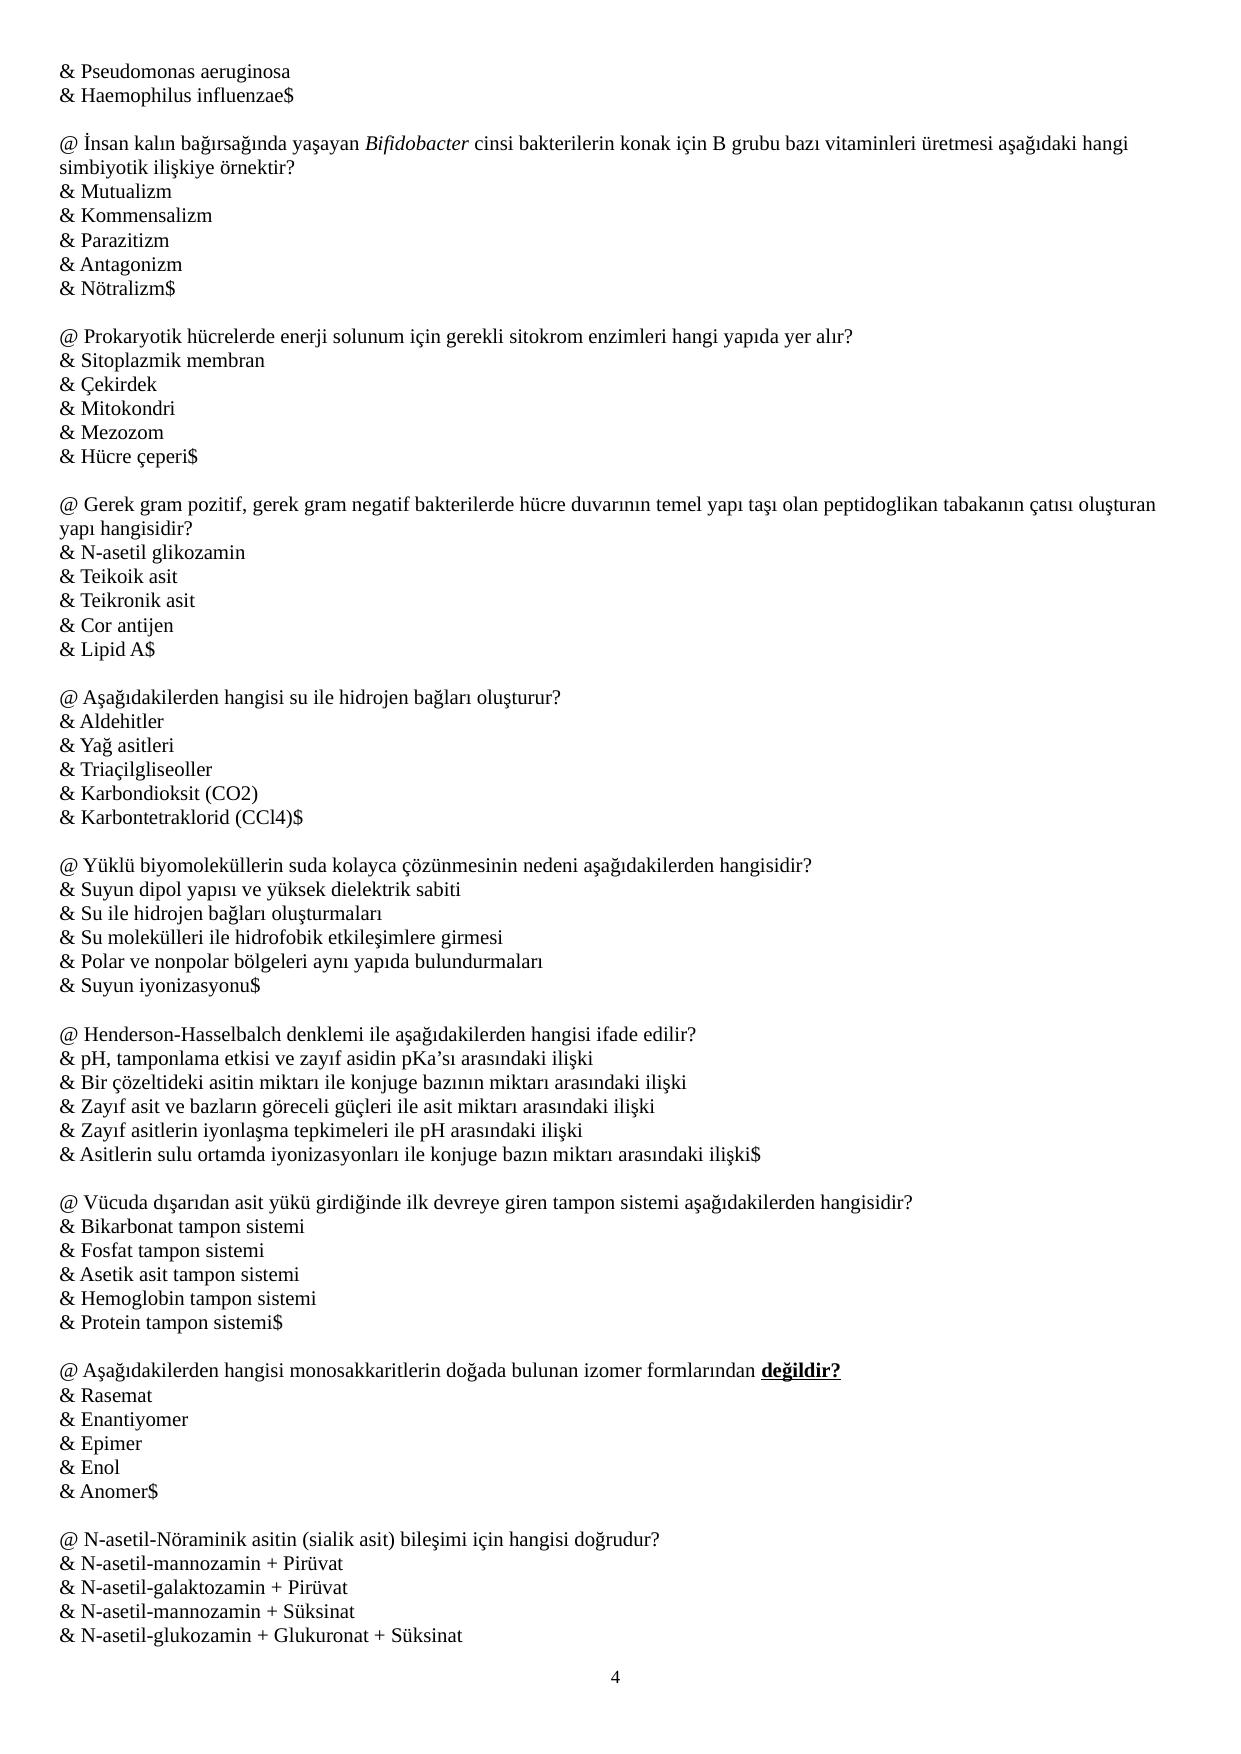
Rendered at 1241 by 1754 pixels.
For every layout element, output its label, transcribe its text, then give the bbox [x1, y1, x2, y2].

text & Mutualizm [59, 179, 1181, 203]
text @ Henderson-Hasselbalch denklemi ile aşağıdakilerden hangisi ifade edilir? [59, 1022, 1181, 1046]
text @ N-asetil-Nöraminik asitin (sialik asit) bileşimi için hangisi doğrudur? [59, 1527, 1181, 1551]
text & Lipid A$ [59, 637, 1181, 661]
text @ Gerek gram pozitif, gerek gram negatif bakterilerde hücre duvarının temel yapı taşı olan peptidoglikan tabakanın çatısı oluşturan yapı hangisidir? [59, 492, 1181, 540]
text & Enol [59, 1455, 1181, 1479]
text & Teikronik asit [59, 588, 1181, 612]
text & Antagonizm [59, 252, 1181, 276]
text & Hücre çeperi$ [59, 444, 1181, 468]
text & Su ile hidrojen bağları oluşturmaları [59, 901, 1181, 925]
text & Anomer$ [59, 1479, 1181, 1503]
text & Çekirdek [59, 372, 1181, 396]
text & N-asetil-glukozamin + Glukuronat + Süksinat [59, 1623, 1181, 1647]
text @ Aşağıdakilerden hangisi monosakkaritlerin doğada bulunan izomer formlarından değildir? [59, 1358, 1181, 1382]
text & Haemophilus influenzae$ [59, 83, 1181, 107]
text & N-asetil glikozamin [59, 540, 1181, 564]
text & Kommensalizm [59, 203, 1181, 227]
text & Teikoik asit [59, 564, 1181, 588]
text & N-asetil-mannozamin + Pirüvat [59, 1551, 1181, 1575]
text & Hemoglobin tampon sistemi [59, 1286, 1181, 1310]
text @ Aşağıdakilerden hangisi su ile hidrojen bağları oluşturur? [59, 685, 1181, 709]
text & Su molekülleri ile hidrofobik etkileşimlere girmesi [59, 925, 1181, 949]
text & pH, tamponlama etkisi ve zayıf asidin pKa’sı arasındaki ilişki [59, 1046, 1181, 1070]
text & Epimer [59, 1431, 1181, 1455]
text & Suyun iyonizasyonu$ [59, 973, 1181, 997]
text & Aldehitler [59, 709, 1181, 733]
text & Sitoplazmik membran [59, 348, 1181, 372]
text & Suyun dipol yapısı ve yüksek dielektrik sabiti [59, 877, 1181, 901]
text & Bir çözeltideki asitin miktarı ile konjuge bazının miktarı arasındaki ilişki [59, 1070, 1181, 1094]
text & Zayıf asit ve bazların göreceli güçleri ile asit miktarı arasındaki ilişki [59, 1094, 1181, 1118]
text & Asitlerin sulu ortamda iyonizasyonları ile konjuge bazın miktarı arasındaki ilişki$ [59, 1142, 1181, 1166]
text & Karbondioksit (CO2) [59, 781, 1181, 805]
text & N-asetil-mannozamin + Süksinat [59, 1599, 1181, 1623]
text & Parazitizm [59, 227, 1181, 252]
text & Triaçilgliseoller [59, 757, 1181, 781]
text & Enantiyomer [59, 1407, 1181, 1431]
text & N-asetil-galaktozamin + Pirüvat [59, 1575, 1181, 1599]
text & Karbontetraklorid (CCl4)$ [59, 805, 1181, 829]
text @ Prokaryotik hücrelerde enerji solunum için gerekli sitokrom enzimleri hangi yapıda yer alır? [59, 324, 1181, 348]
text & Nötralizm$ [59, 276, 1181, 300]
text @ Vücuda dışarıdan asit yükü girdiğinde ilk devreye giren tampon sistemi aşağıdakilerden hangisidir? [59, 1190, 1181, 1214]
text & Polar ve nonpolar bölgeleri aynı yapıda bulundurmaları [59, 949, 1181, 973]
text & Yağ asitleri [59, 733, 1181, 757]
text & Mitokondri [59, 396, 1181, 420]
text & Asetik asit tampon sistemi [59, 1262, 1181, 1286]
text @ İnsan kalın bağırsağında yaşayan Bifidobacter cinsi bakterilerin konak için B grubu bazı vitaminleri üretmesi aşağıdaki hangi simbiyotik ilişkiye örnektir? [59, 131, 1181, 179]
text & Pseudomonas aeruginosa [59, 59, 1181, 83]
text @ Yüklü biyomoleküllerin suda kolayca çözünmesinin nedeni aşağıdakilerden hangisidir? [59, 853, 1181, 877]
text & Bikarbonat tampon sistemi [59, 1214, 1181, 1238]
text & Protein tampon sistemi$ [59, 1310, 1181, 1334]
text & Rasemat [59, 1382, 1181, 1407]
text & Fosfat tampon sistemi [59, 1238, 1181, 1262]
text & Mezozom [59, 420, 1181, 444]
text & Zayıf asitlerin iyonlaşma tepkimeleri ile pH arasındaki ilişki [59, 1118, 1181, 1142]
text & Cor antijen [59, 612, 1181, 637]
